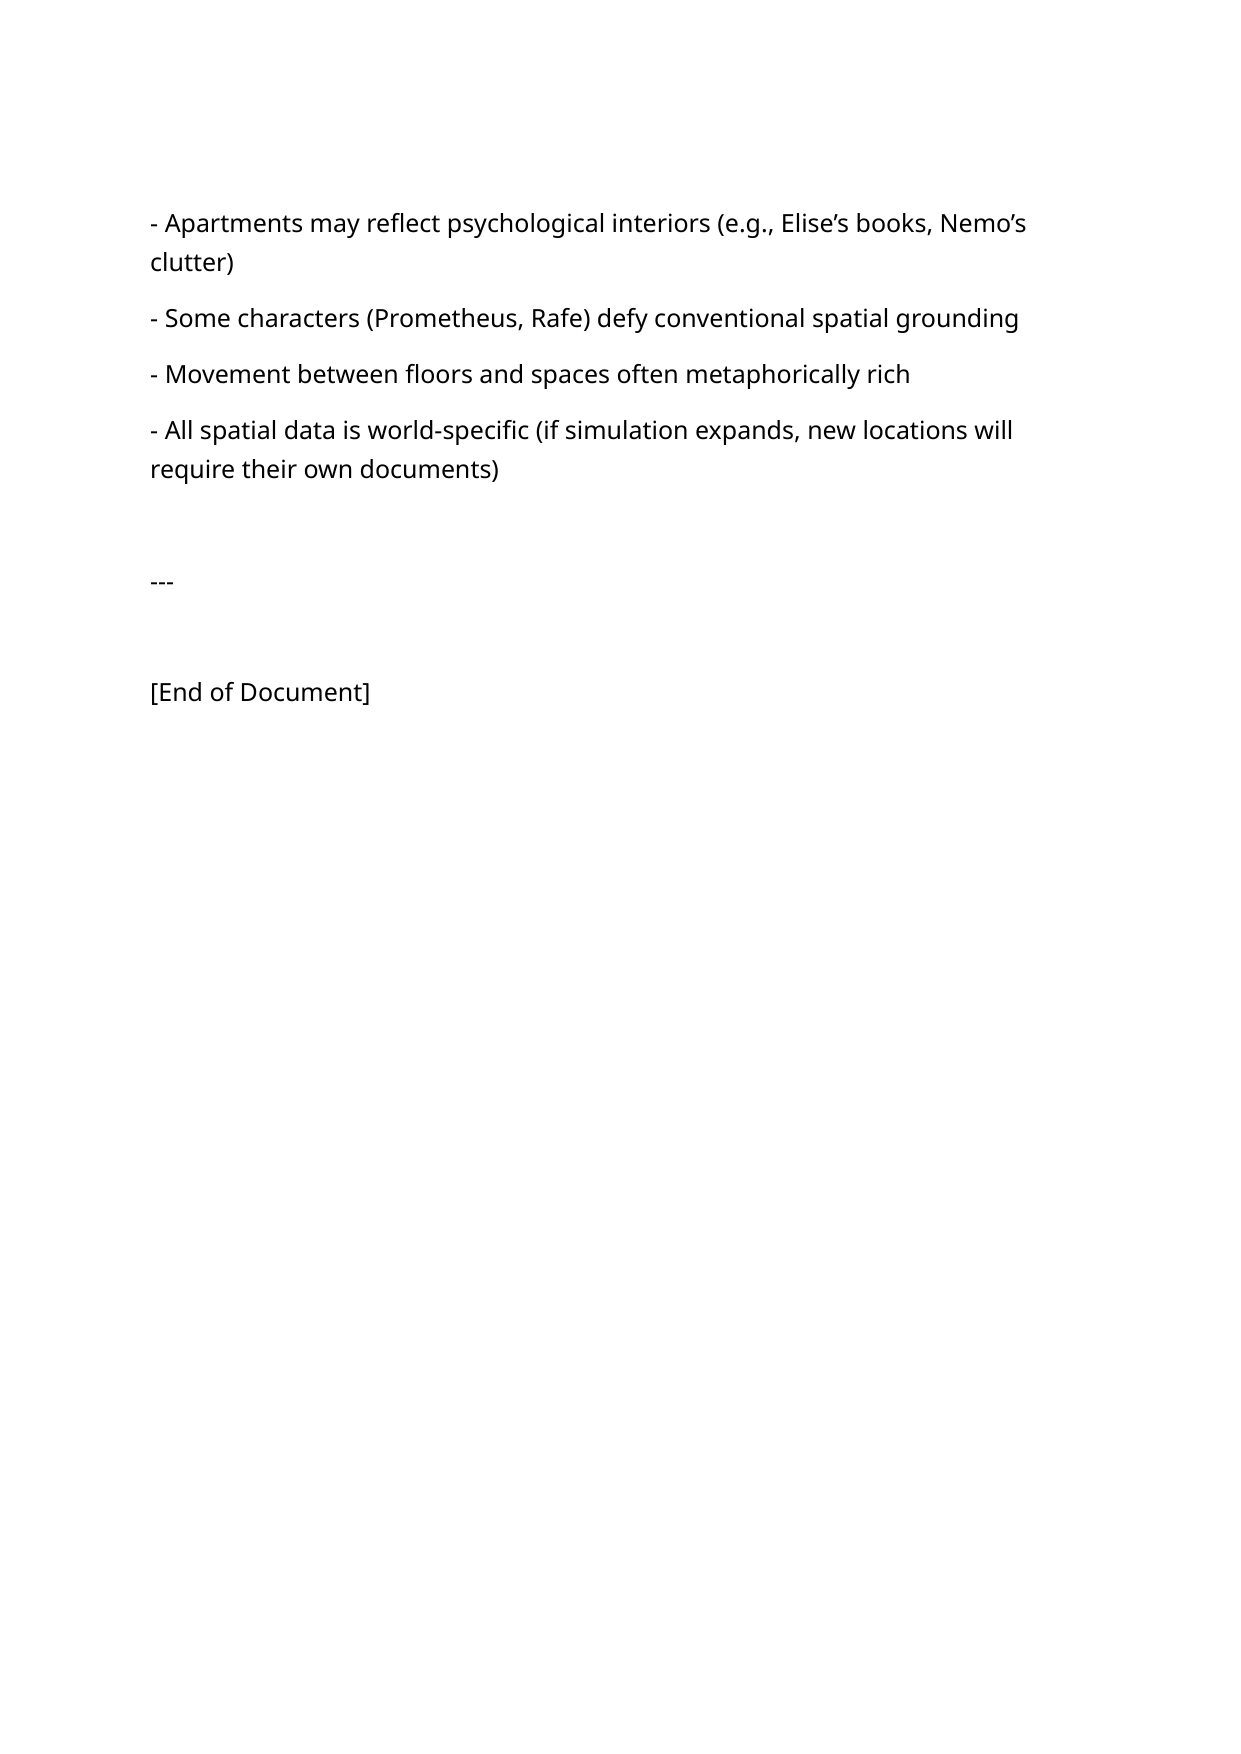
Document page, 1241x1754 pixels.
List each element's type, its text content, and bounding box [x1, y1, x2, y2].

text - Some characters (Prometheus, Rafe) defy conventional spatial grounding [150, 301, 1090, 335]
text --- [150, 563, 1090, 597]
text - All spatial data is world-specific (if simulation expands, new locations will require their own documents) [150, 412, 1090, 486]
text - Movement between floors and spaces often metaphorically rich [150, 357, 1090, 391]
text [End of Document] [150, 675, 1090, 709]
text - Apartments may reflect psychological interiors (e.g., Elise’s books, Nemo’s clutter) [150, 206, 1090, 279]
